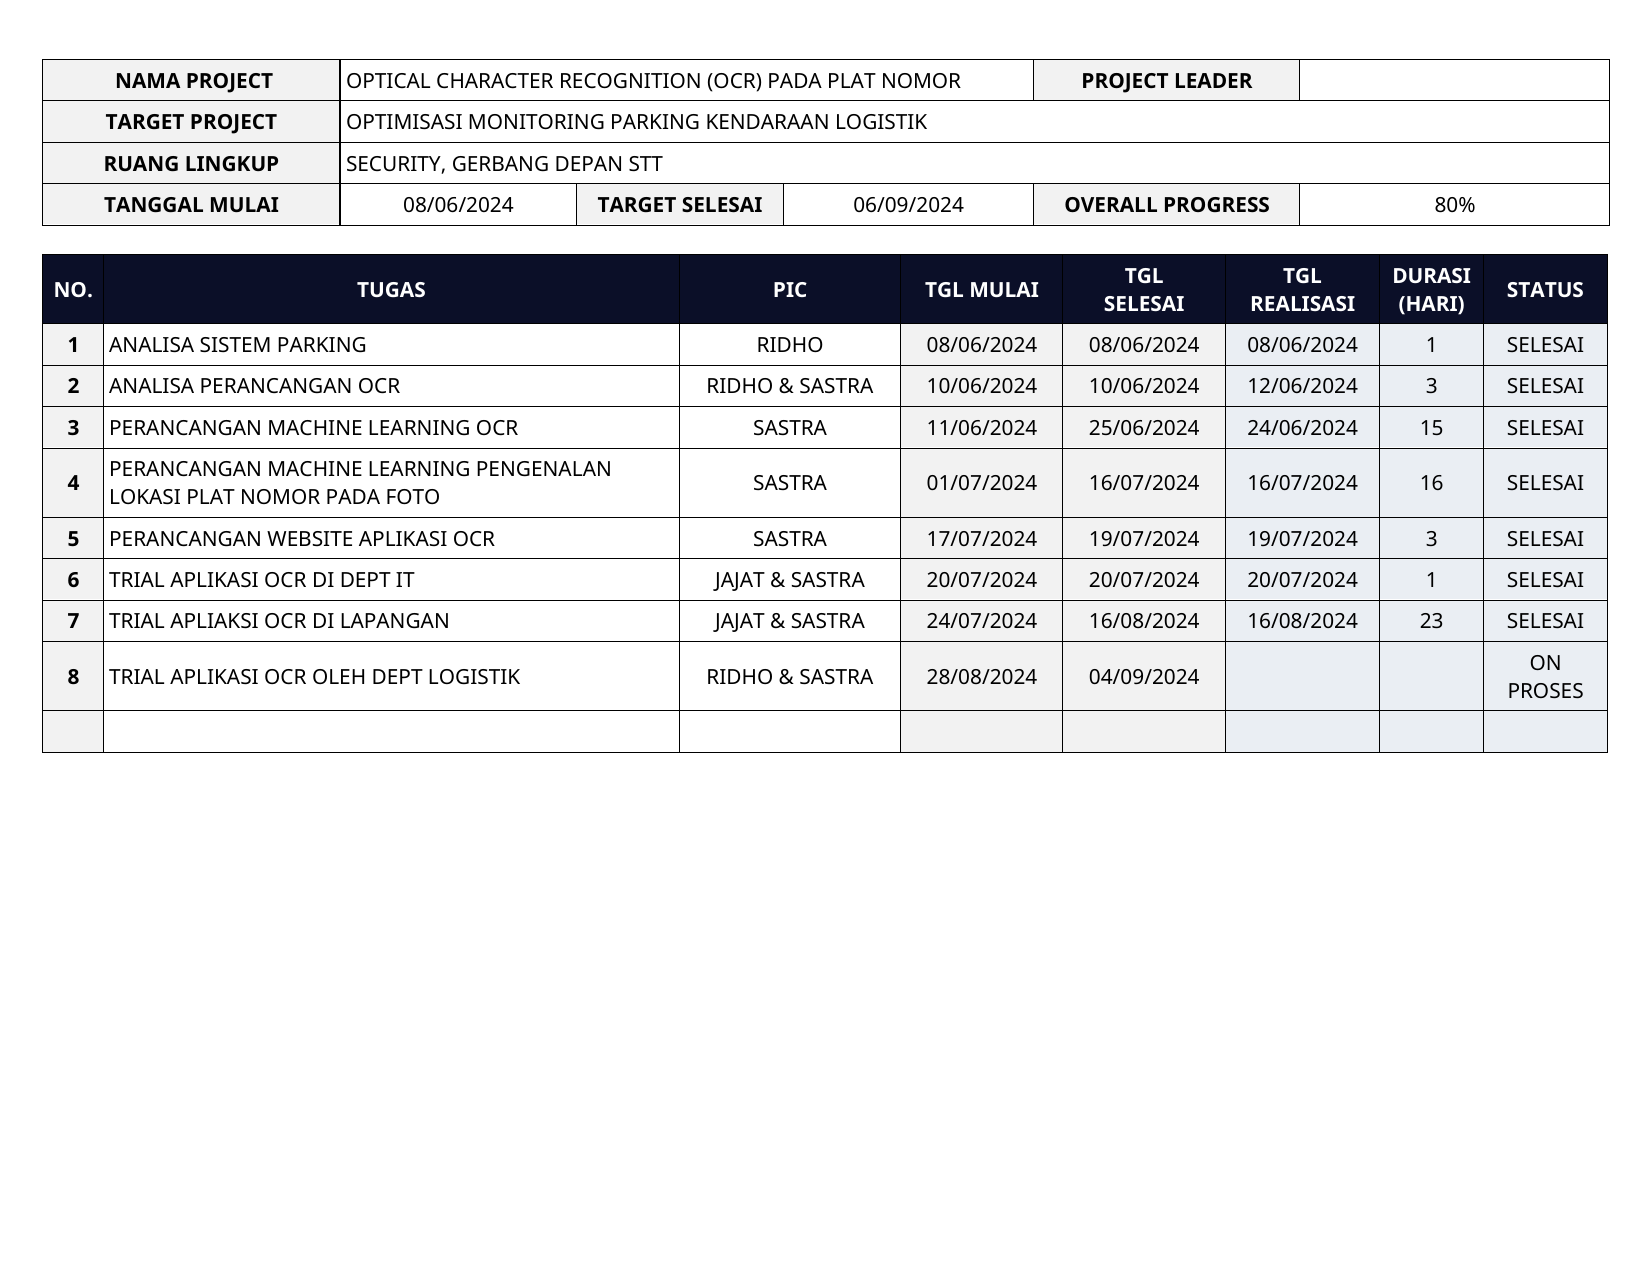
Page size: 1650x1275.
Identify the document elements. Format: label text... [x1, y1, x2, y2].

table_cell 12/06/2024 [1226, 366, 1379, 406]
table_cell [901, 711, 1062, 752]
table_cell OPTIMISASI MONITORING PARKING KENDARAAN LOGISTIK [341, 101, 1609, 142]
table_cell 20/07/2024 [1226, 559, 1379, 599]
table_header TGL MULAI [901, 255, 1062, 323]
table_cell 28/08/2024 [901, 642, 1062, 710]
table_cell [1380, 642, 1483, 710]
table_cell 08/06/2024 [1226, 324, 1379, 365]
table_cell ON PROSES [1484, 642, 1607, 710]
table_cell 08/06/2024 [341, 184, 576, 224]
table_cell 10/06/2024 [901, 366, 1062, 406]
table_cell 4 [43, 449, 103, 517]
table_cell 16/08/2024 [1226, 601, 1379, 641]
table_cell TARGET PROJECT [43, 101, 339, 142]
table_cell 1 [1380, 559, 1483, 599]
table_cell RUANG LINGKUP [43, 143, 339, 183]
table_cell [104, 711, 679, 752]
table_cell SELESAI [1484, 518, 1607, 558]
table_cell SELESAI [1484, 366, 1607, 406]
table_cell [1063, 711, 1225, 752]
table_cell RIDHO & SASTRA [680, 642, 900, 710]
table_cell TRIAL APLIKASI OCR DI DEPT IT [104, 559, 679, 599]
table_cell SELESAI [1484, 407, 1607, 447]
table_cell 20/07/2024 [1063, 559, 1225, 599]
table_cell PERANCANGAN WEBSITE APLIKASI OCR [104, 518, 679, 558]
table_cell 11/06/2024 [901, 407, 1062, 447]
table_cell 08/06/2024 [1063, 324, 1225, 365]
table_cell OVERALL PROGRESS [1034, 184, 1299, 224]
table_cell 1 [1380, 324, 1483, 365]
table_cell 06/09/2024 [784, 184, 1033, 224]
table_cell 19/07/2024 [1063, 518, 1225, 558]
table_cell SELESAI [1484, 324, 1607, 365]
table_cell 16 [1380, 449, 1483, 517]
table_cell 23 [1380, 601, 1483, 641]
table_cell 3 [1380, 518, 1483, 558]
table_cell TANGGAL MULAI [43, 184, 339, 224]
table_cell TRIAL APLIAKSI OCR DI LAPANGAN [104, 601, 679, 641]
table_cell 01/07/2024 [901, 449, 1062, 517]
table_cell 16/07/2024 [1063, 449, 1225, 517]
table_cell PERANCANGAN MACHINE LEARNING PENGENALAN LOKASI PLAT NOMOR PADA FOTO [104, 449, 679, 517]
table_cell 15 [1380, 407, 1483, 447]
table_cell 16/08/2024 [1063, 601, 1225, 641]
table_cell TARGET SELESAI [577, 184, 783, 224]
table_cell 80% [1300, 184, 1609, 224]
table_cell 20/07/2024 [901, 559, 1062, 599]
table_cell 3 [43, 407, 103, 447]
table_cell 5 [43, 518, 103, 558]
table_header STATUS [1484, 255, 1607, 323]
table_header NAMA PROJECT [43, 60, 339, 100]
table_cell SELESAI [1484, 449, 1607, 517]
table_header TUGAS [104, 255, 679, 323]
table_header NO. [43, 255, 103, 323]
table_cell [680, 711, 900, 752]
table_header TGL SELESAI [1063, 255, 1225, 323]
table_cell 2 [43, 366, 103, 406]
table_cell ANALISA PERANCANGAN OCR [104, 366, 679, 406]
table_header OPTICAL CHARACTER RECOGNITION (OCR) PADA PLAT NOMOR [341, 60, 1033, 100]
table_cell 3 [1380, 366, 1483, 406]
table_cell JAJAT & SASTRA [680, 601, 900, 641]
table_cell JAJAT & SASTRA [680, 559, 900, 599]
table_cell SELESAI [1484, 601, 1607, 641]
table_cell SELESAI [1484, 559, 1607, 599]
table_cell 19/07/2024 [1226, 518, 1379, 558]
table_cell SASTRA [680, 407, 900, 447]
table_header [1300, 60, 1609, 100]
table_cell 25/06/2024 [1063, 407, 1225, 447]
table_header DURASI (HARI) [1380, 255, 1483, 323]
table_cell 17/07/2024 [901, 518, 1062, 558]
table_header PIC [680, 255, 900, 323]
table_cell PERANCANGAN MACHINE LEARNING OCR [104, 407, 679, 447]
table_cell 10/06/2024 [1063, 366, 1225, 406]
table_cell ANALISA SISTEM PARKING [104, 324, 679, 365]
table_cell 6 [43, 559, 103, 599]
table_cell 24/06/2024 [1226, 407, 1379, 447]
table_cell RIDHO [680, 324, 900, 365]
table_cell 1 [43, 324, 103, 365]
table_cell RIDHO & SASTRA [680, 366, 900, 406]
table_cell [1484, 711, 1607, 752]
table_cell [1226, 711, 1379, 752]
table_header TGL REALISASI [1226, 255, 1379, 323]
table_cell 7 [43, 601, 103, 641]
table_cell 16/07/2024 [1226, 449, 1379, 517]
table_header PROJECT LEADER [1034, 60, 1299, 100]
table_cell 08/06/2024 [901, 324, 1062, 365]
table_cell 24/07/2024 [901, 601, 1062, 641]
table_cell [1380, 711, 1483, 752]
table_cell SASTRA [680, 518, 900, 558]
table_cell SASTRA [680, 449, 900, 517]
table_cell [1226, 642, 1379, 710]
table_cell 8 [43, 642, 103, 710]
table_cell 04/09/2024 [1063, 642, 1225, 710]
table_cell [43, 711, 103, 752]
table_cell SECURITY, GERBANG DEPAN STT [341, 143, 1609, 183]
table_cell TRIAL APLIKASI OCR OLEH DEPT LOGISTIK [104, 642, 679, 710]
